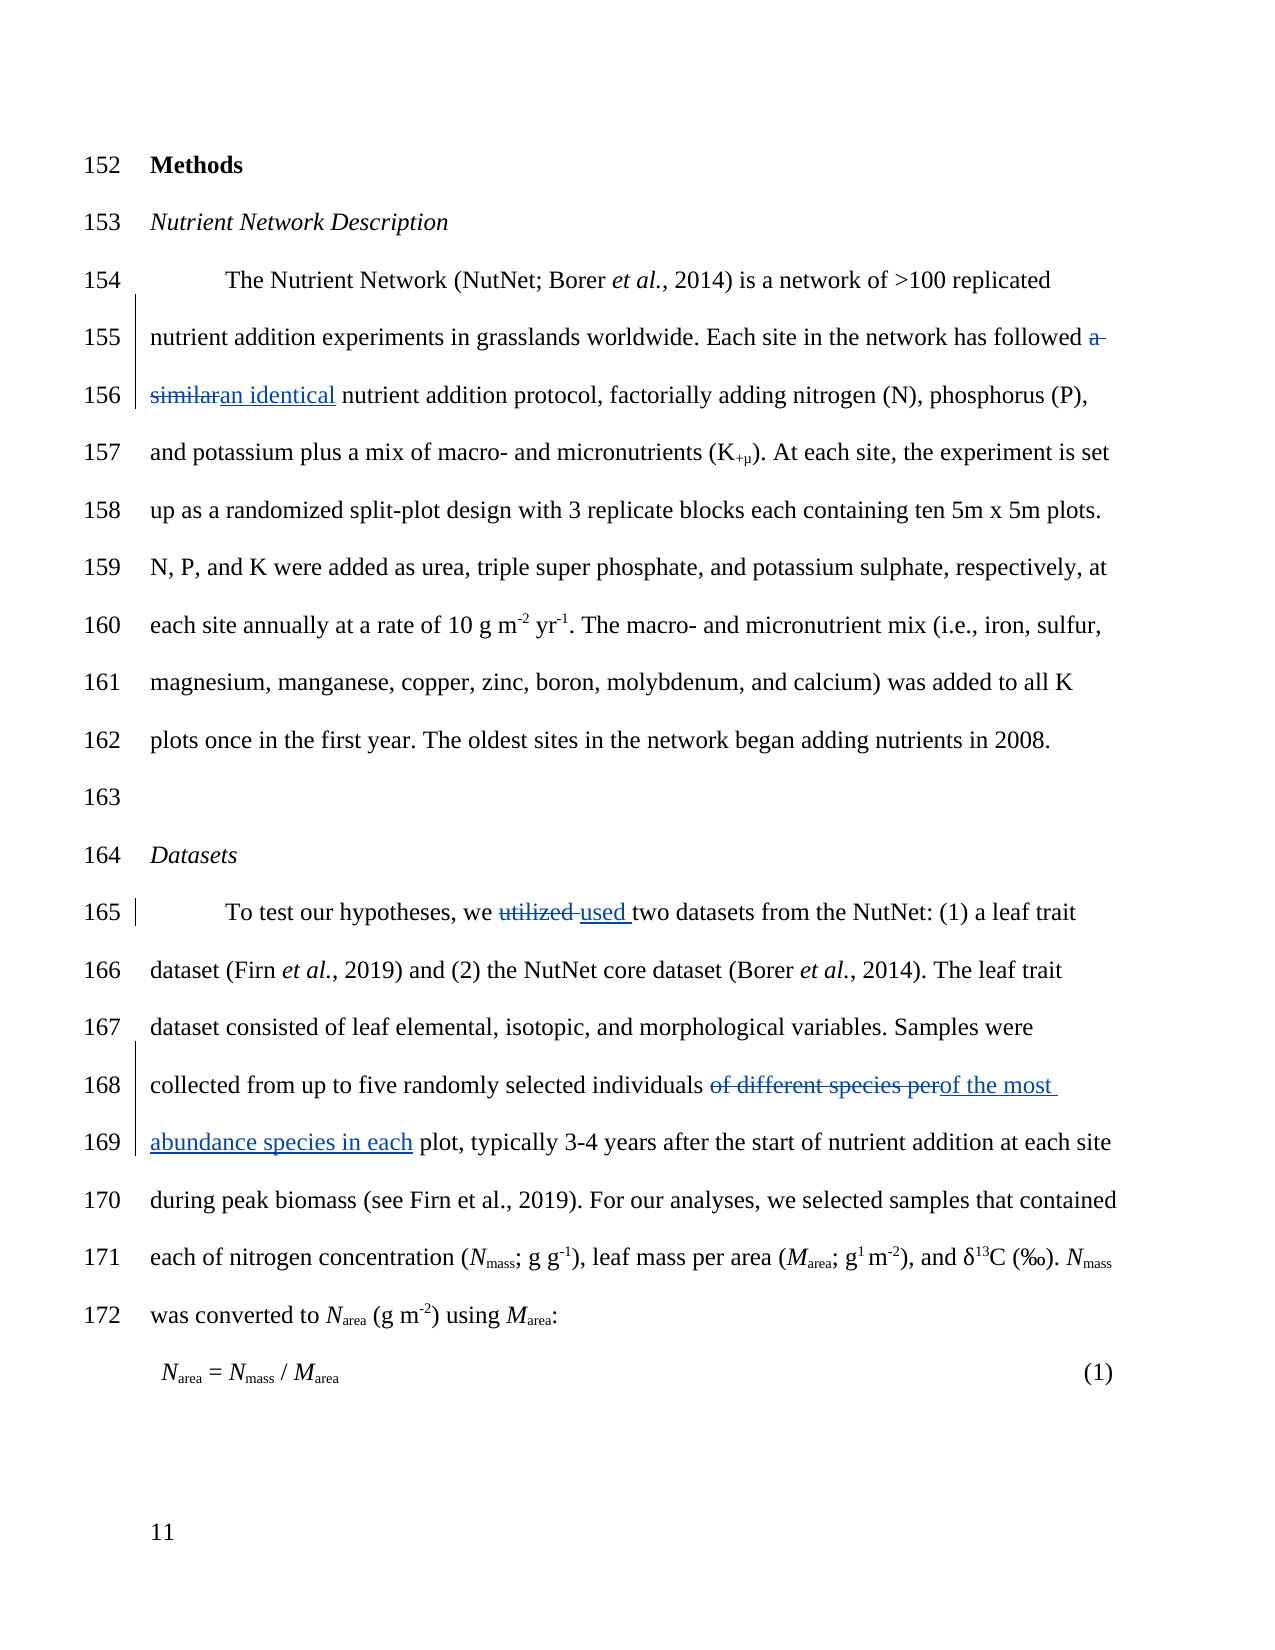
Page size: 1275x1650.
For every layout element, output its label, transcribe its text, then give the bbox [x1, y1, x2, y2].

table_header Narea = Nmass / Marea [150, 1358, 637, 1415]
text Datasets [150, 840, 1125, 869]
text To test our hypotheses, we two datasets from the NutNet: (1) a leaf trait dataset (Firn et al., 2019) and (2) the NutNet core dataset (Borer et al., 2014). The leaf trait dataset consisted of leaf elemental, isotopic, and morphological variables. Samples were collected from up to five randomly selected individuals plot, typically 3-4 years after the start of nutrient addition at each site during peak biomass (see Firn et al., 2019). For our analyses, we selected samples that contained each of nitrogen concentration (Nmass; g g-1), leaf mass per area (Marea; g1 m-2), and δ13C (‰). Nmass was converted to Narea (g m-2) using Marea: [150, 897, 1125, 1329]
table_header (1) [637, 1358, 1124, 1415]
text Methods [150, 150, 1125, 179]
text Nutrient Network Description [150, 207, 1125, 236]
text The Nutrient Network (NutNet; Borer et al., 2014) is a network of >100 replicated nutrient addition experiments in grasslands worldwide. Each site in the network has followed nutrient addition protocol, factorially adding nitrogen (N), phosphorus (P), and potassium plus a mix of macro- and micronutrients (K+µ). At each site, the experiment is set up as a randomized split-plot design with 3 replicate blocks each containing ten 5m x 5m plots. N, P, and K were added as urea, triple super phosphate, and potassium sulphate, respectively, at each site annually at a rate of 10 g m-2 yr-1. The macro- and micronutrient mix (i.e., iron, sulfur, magnesium, manganese, copper, zinc, boron, molybdenum, and calcium) was added to all K plots once in the first year. The oldest sites in the network began adding nutrients in 2008. [150, 265, 1125, 754]
